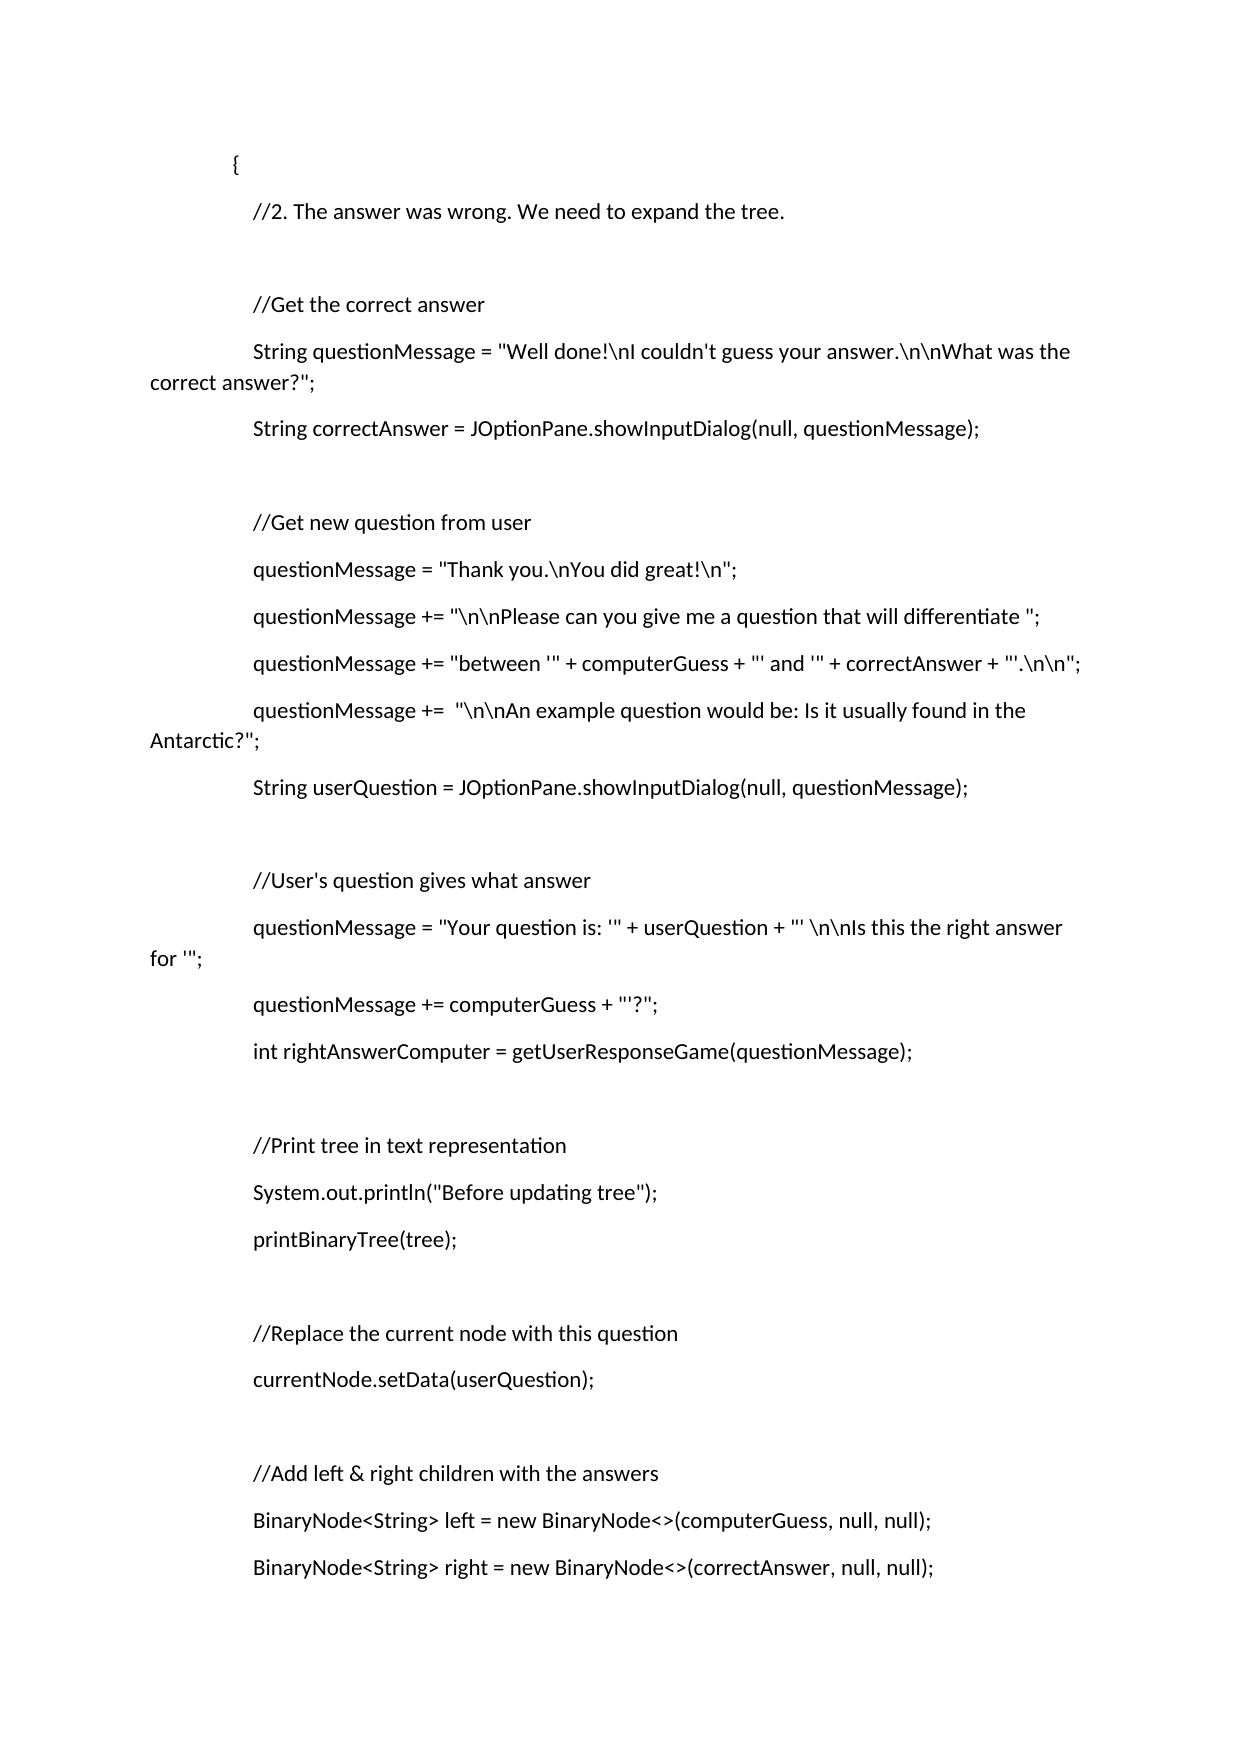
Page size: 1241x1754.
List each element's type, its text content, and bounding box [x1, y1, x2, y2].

text BinaryNode<String> right = new BinaryNode<>(correctAnswer, null, null); [150, 1553, 1090, 1581]
text //2. The answer was wrong. We need to expand the tree. [150, 197, 1090, 225]
text //Get the correct answer [150, 291, 1090, 319]
text { [150, 150, 1090, 178]
text questionMessage += "\n\nAn example question would be: Is it usually found in the Antarctic?"; [150, 696, 1090, 754]
text //Replace the current node with this question [150, 1319, 1090, 1347]
text System.out.println("Before updating tree"); [150, 1178, 1090, 1206]
text currentNode.setData(userQuestion); [150, 1366, 1090, 1394]
text //Print tree in text representation [150, 1131, 1090, 1159]
text questionMessage = "Your question is: '" + userQuestion + "' \n\nIs this the right answer for '"; [150, 913, 1090, 972]
text //User's question gives what answer [150, 867, 1090, 895]
text printBinaryTree(tree); [150, 1225, 1090, 1253]
text //Add left & right children with the answers [150, 1459, 1090, 1487]
text questionMessage += computerGuess + "'?"; [150, 991, 1090, 1019]
text BinaryNode<String> left = new BinaryNode<>(computerGuess, null, null); [150, 1506, 1090, 1534]
text String userQuestion = JOptionPane.showInputDialog(null, questionMessage); [150, 773, 1090, 801]
text String correctAnswer = JOptionPane.showInputDialog(null, questionMessage); [150, 414, 1090, 443]
text questionMessage += "\n\nPlease can you give me a question that will differentiate "; [150, 602, 1090, 630]
text questionMessage += "between '" + computerGuess + "' and '" + correctAnswer + "'.\n\n"; [150, 649, 1090, 677]
text String questionMessage = "Well done!\nI couldn't guess your answer.\n\nWhat was the correct answer?"; [150, 337, 1090, 396]
text int rightAnswerComputer = getUserResponseGame(questionMessage); [150, 1037, 1090, 1066]
text questionMessage = "Thank you.\nYou did great!\n"; [150, 555, 1090, 583]
text //Get new question from user [150, 508, 1090, 536]
